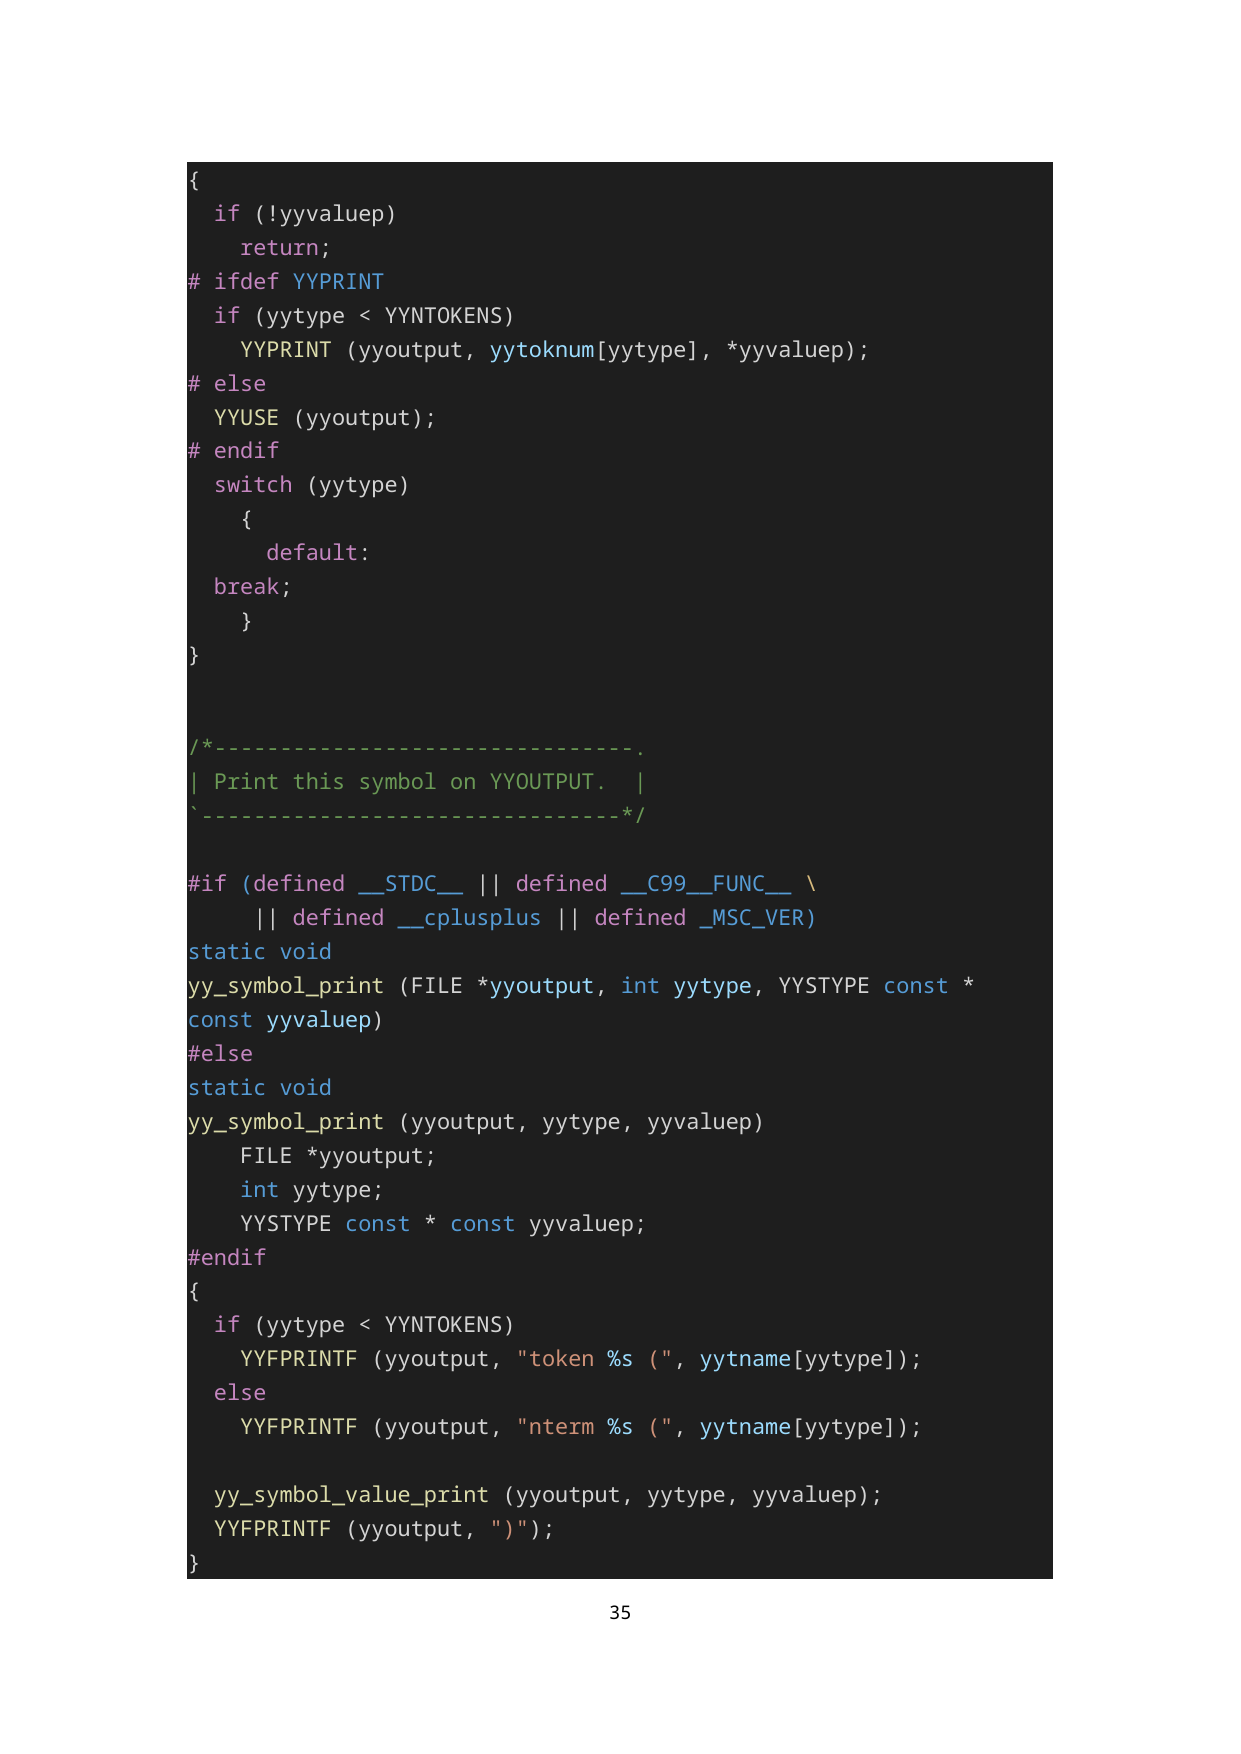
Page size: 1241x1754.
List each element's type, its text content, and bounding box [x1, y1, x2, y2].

text yy_symbol_print (FILE *yyoutput, int yytype, YYSTYPE const * const yyvaluep) [187, 968, 1053, 1036]
text } [187, 1545, 1053, 1579]
text if (yytype < YYNTOKENS) [187, 1307, 1053, 1341]
text # endif [187, 433, 1053, 467]
text break; [187, 569, 1053, 603]
text YYUSE (yyoutput); [187, 399, 1053, 433]
text YYFPRINTF (yyoutput, "token %s (", yytname[yytype]); [187, 1341, 1053, 1375]
text return; [187, 229, 1053, 263]
text int yytype; [187, 1171, 1053, 1205]
text FILE *yyoutput; [187, 1137, 1053, 1171]
text `--------------------------------*/ [187, 798, 1053, 832]
text #if (defined __STDC__ || defined __C99__FUNC__ \ [187, 866, 1053, 900]
text YYFPRINTF (yyoutput, ")"); [187, 1511, 1053, 1545]
text switch (yytype) [187, 467, 1053, 501]
text if (yytype < YYNTOKENS) [187, 297, 1053, 331]
text default: [187, 535, 1053, 569]
text static void [187, 1069, 1053, 1103]
text /*--------------------------------. [187, 730, 1053, 764]
text static void [187, 934, 1053, 968]
text YYPRINT (yyoutput, yytoknum[yytype], *yyvaluep); [187, 331, 1053, 365]
text } [187, 603, 1053, 637]
text yy_symbol_print (yyoutput, yytype, yyvaluep) [187, 1103, 1053, 1137]
text { [187, 1273, 1053, 1307]
text { [187, 162, 1053, 196]
text # ifdef YYPRINT [187, 263, 1053, 297]
text | Print this symbol on YYOUTPUT. | [187, 764, 1053, 798]
text # else [187, 365, 1053, 399]
text #else [187, 1036, 1053, 1069]
text if (!yyvaluep) [187, 196, 1053, 229]
text else [187, 1375, 1053, 1409]
text #endif [187, 1239, 1053, 1273]
text } [187, 637, 1053, 671]
text YYFPRINTF (yyoutput, "nterm %s (", yytname[yytype]); [187, 1409, 1053, 1443]
text { [187, 501, 1053, 535]
text YYSTYPE const * const yyvaluep; [187, 1205, 1053, 1239]
text yy_symbol_value_print (yyoutput, yytype, yyvaluep); [187, 1477, 1053, 1511]
text || defined __cplusplus || defined _MSC_VER) [187, 900, 1053, 934]
